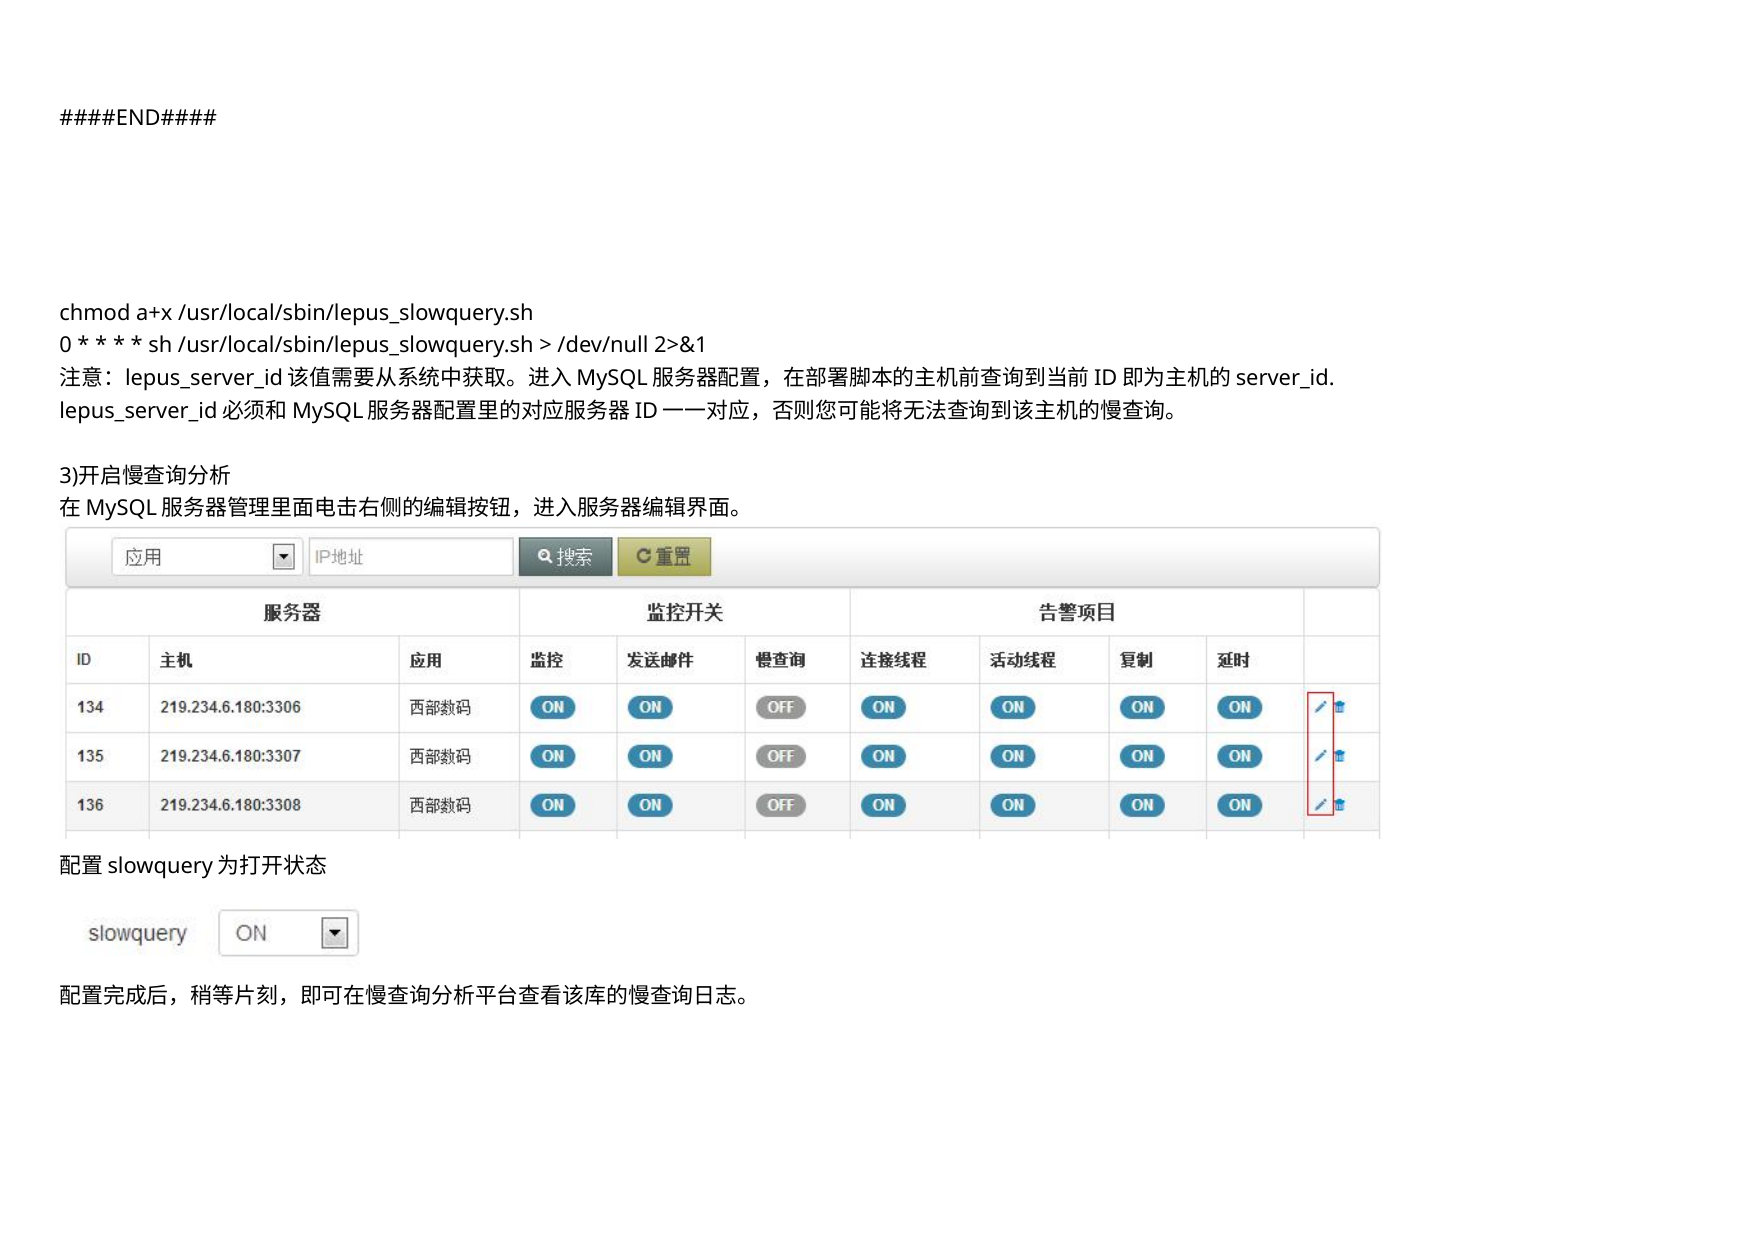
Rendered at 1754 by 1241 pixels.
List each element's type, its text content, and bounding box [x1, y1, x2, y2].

picture [59, 522, 1388, 839]
text ####END#### [59, 100, 1695, 133]
text 注意：lepus_server_id该值需要从系统中获取。进入MySQL服务器配置，在部署脚本的主机前查询到当前ID即为主机的server_id. [59, 360, 1695, 393]
text 3)开启慢查询分析 [59, 458, 1695, 490]
picture [59, 880, 375, 977]
text 0 * * * * sh /usr/local/sbin/lepus_slowquery.sh > /dev/null 2>&1 [59, 328, 1695, 360]
text chmod a+x /usr/local/sbin/lepus_slowquery.sh [59, 295, 1695, 328]
text 配置完成后，稍等片刻，即可在慢查询分析平台查看该库的慢查询日志。 [59, 978, 1695, 1010]
text lepus_server_id必须和MySQL服务器配置里的对应服务器ID一一对应，否则您可能将无法查询到该主机的慢查询。 [59, 393, 1695, 425]
text 在MySQL服务器管理里面电击右侧的编辑按钮，进入服务器编辑界面。 [59, 490, 1695, 523]
text 配置slowquery为打开状态 [59, 848, 1695, 880]
